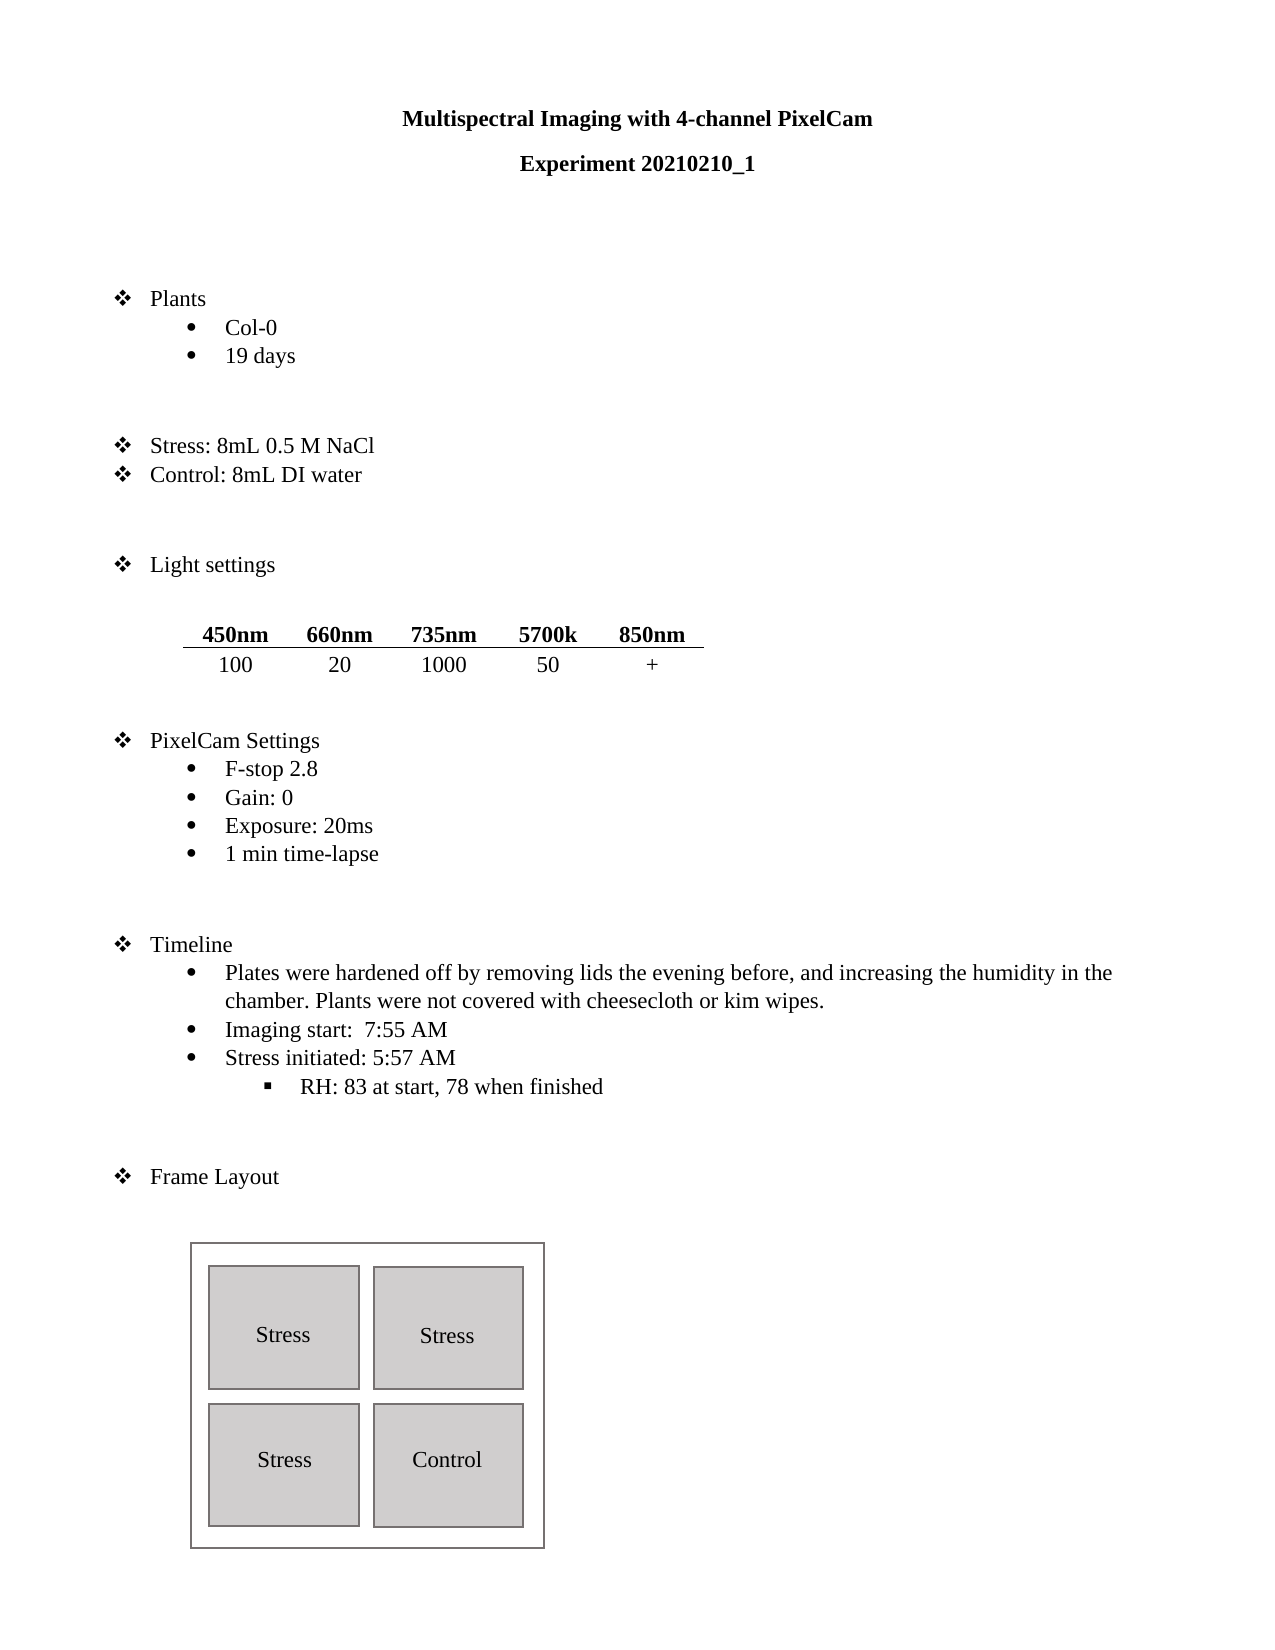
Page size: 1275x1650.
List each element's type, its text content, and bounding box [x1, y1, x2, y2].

list PixelCam Settings [112, 727, 1200, 753]
list Frame Layout [112, 1163, 1200, 1189]
list Control: 8mL DI water [112, 461, 1200, 487]
list Stress: 8mL 0.5 M NaCl [112, 432, 1200, 459]
list Imaging start: 7:55 AM [187, 1016, 1200, 1042]
list Plates were hardened off by removing lids the evening before, and increasing the humidity in the chamber. Plants were not covered with cheesecloth or kim wipes. [187, 959, 1200, 1014]
list Gain: 0 [187, 783, 1200, 810]
list Stress initiated: 5:57 AM [187, 1044, 1200, 1071]
table_header 735nm [392, 617, 496, 647]
list Light settings [112, 551, 1200, 577]
list 1 min time-lapse [187, 840, 1200, 867]
text Multispectral Imaging with 4-channel PixelCam [75, 105, 1200, 131]
list Exposure: 20ms [187, 812, 1200, 838]
list Timeline [112, 931, 1200, 957]
table_header 5700k [496, 617, 600, 647]
table_header 450nm [183, 617, 287, 647]
list F-stop 2.8 [187, 755, 1200, 781]
table_cell 20 [288, 648, 392, 677]
list Plants [112, 285, 1200, 312]
table_header 660nm [288, 617, 392, 647]
table_cell + [600, 648, 704, 677]
table_cell 50 [496, 648, 600, 677]
table_cell 100 [183, 648, 287, 677]
list Col-0 [187, 314, 1200, 340]
list RH: 83 at start, 78 when finished [262, 1073, 1200, 1099]
table_cell 1000 [392, 648, 496, 677]
list 19 days [187, 342, 1200, 369]
text Experiment 20210210_1 [75, 150, 1200, 176]
table_header 850nm [600, 617, 704, 647]
